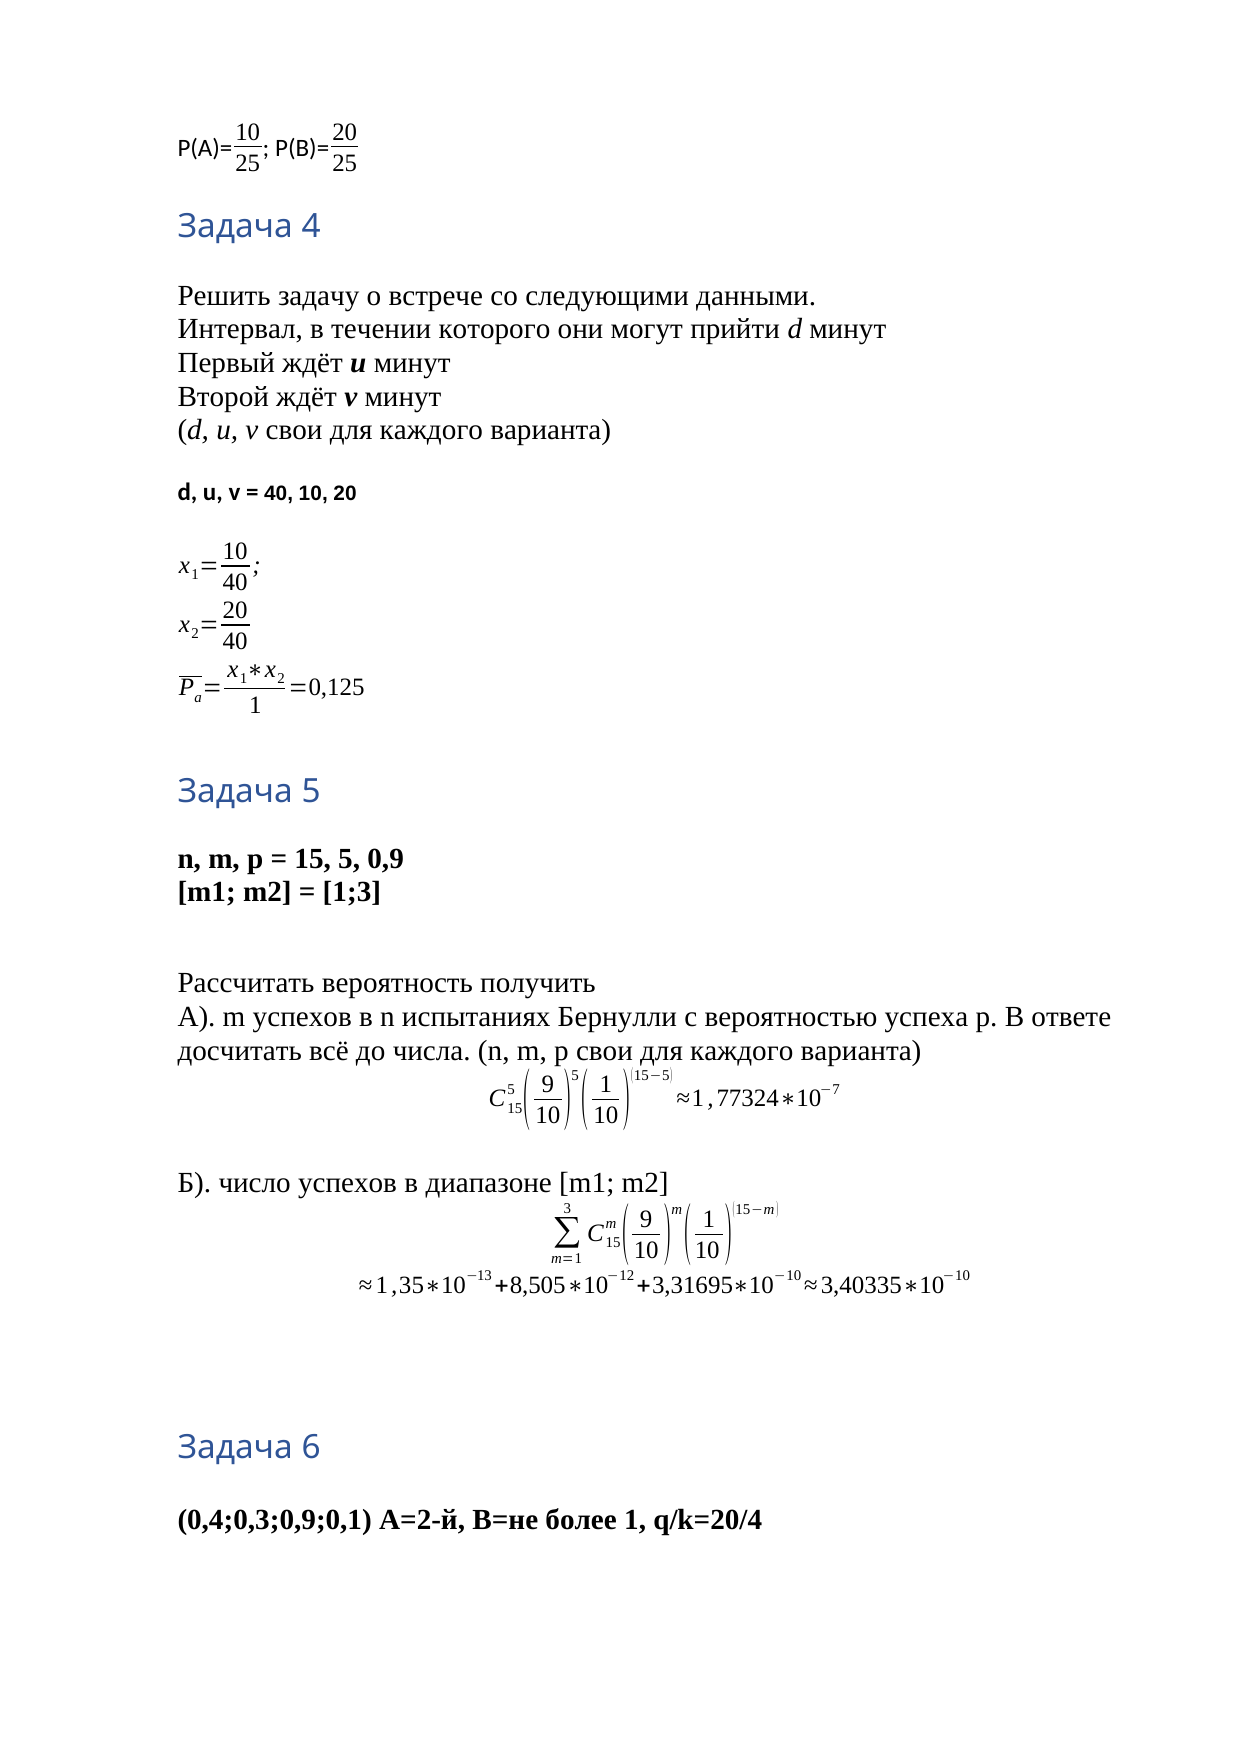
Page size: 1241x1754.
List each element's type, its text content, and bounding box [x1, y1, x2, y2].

text досчитать всё до числа. (n, m, p свои для каждого варианта) [177, 1033, 1152, 1066]
text Рассчитать вероятность получить [177, 966, 1152, 999]
text Б). число успехов в диапазоне [m1; m2] [177, 1166, 1152, 1199]
text Первый ждёт u минут [177, 345, 1152, 379]
subtitle Задача 4 [177, 202, 1152, 247]
text d, u, v = 40, 10, 20 [177, 476, 1152, 507]
text n, m, p = 15, 5, 0,9 [177, 841, 1152, 874]
text Второй ждёт v минут [177, 379, 1152, 412]
text (0,4;0,3;0,9;0,1) A=2-й, B=не более 1, q/k=20/4 [177, 1502, 1152, 1536]
text Интервал, в течении которого они могут прийти d минут [177, 312, 1152, 345]
subtitle Задача 6 [177, 1423, 1152, 1469]
text (d, u, v свои для каждого варианта) [177, 412, 1152, 446]
text [m1; m2] = [1;3] [177, 874, 1152, 908]
subtitle Задача 5 [177, 767, 1152, 812]
text Решить задачу о встрече со следующими данными. [177, 278, 1152, 312]
text P(A)=; P(B)= [177, 118, 1152, 177]
text А). m успехов в n испытаниях Бернулли с вероятностью успеха p. В ответе [177, 999, 1152, 1033]
